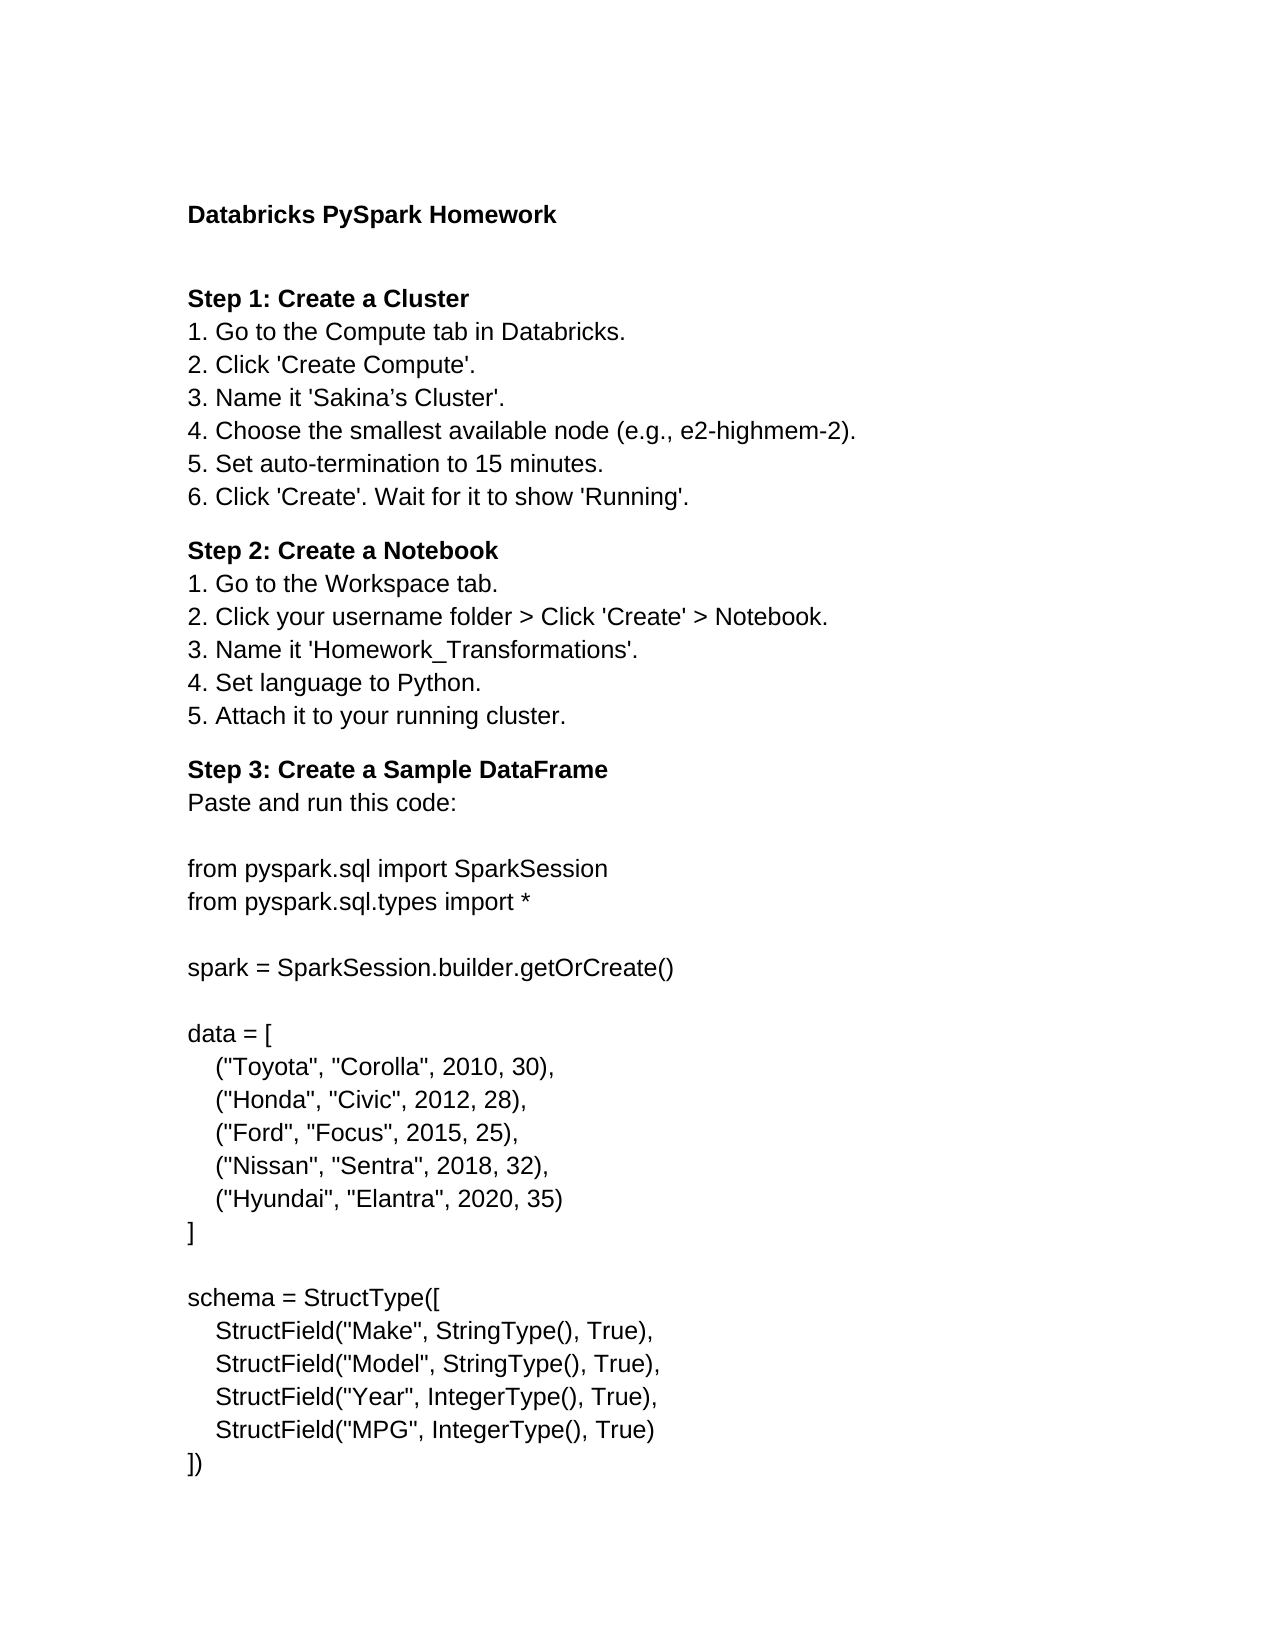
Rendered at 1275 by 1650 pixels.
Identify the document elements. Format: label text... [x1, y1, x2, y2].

subtitle Step 2: Create a Notebook [187, 536, 1087, 565]
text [187, 788, 1087, 1477]
subtitle Databricks PySpark Homework [187, 200, 1087, 229]
subtitle Step 3: Create a Sample DataFrame [187, 755, 1087, 784]
text 1. Go to the Workspace tab. 2. Click your username folder > Click 'Create' > Notebook. 3. Name it 'Homework_Transformations'. 4. Set language to Python. 5. Attach it to your running cluster. [187, 569, 1087, 730]
subtitle Step 1: Create a Cluster [187, 284, 1087, 313]
text 1. Go to the Compute tab in Databricks. 2. Click 'Create Compute'. 3. Name it 'Sakina’s Cluster'. 4. Choose the smallest available node (e.g., e2-highmem-2). 5. Set auto-termination to 15 minutes. 6. Click 'Create'. Wait for it to show 'Running'. [187, 317, 1087, 511]
